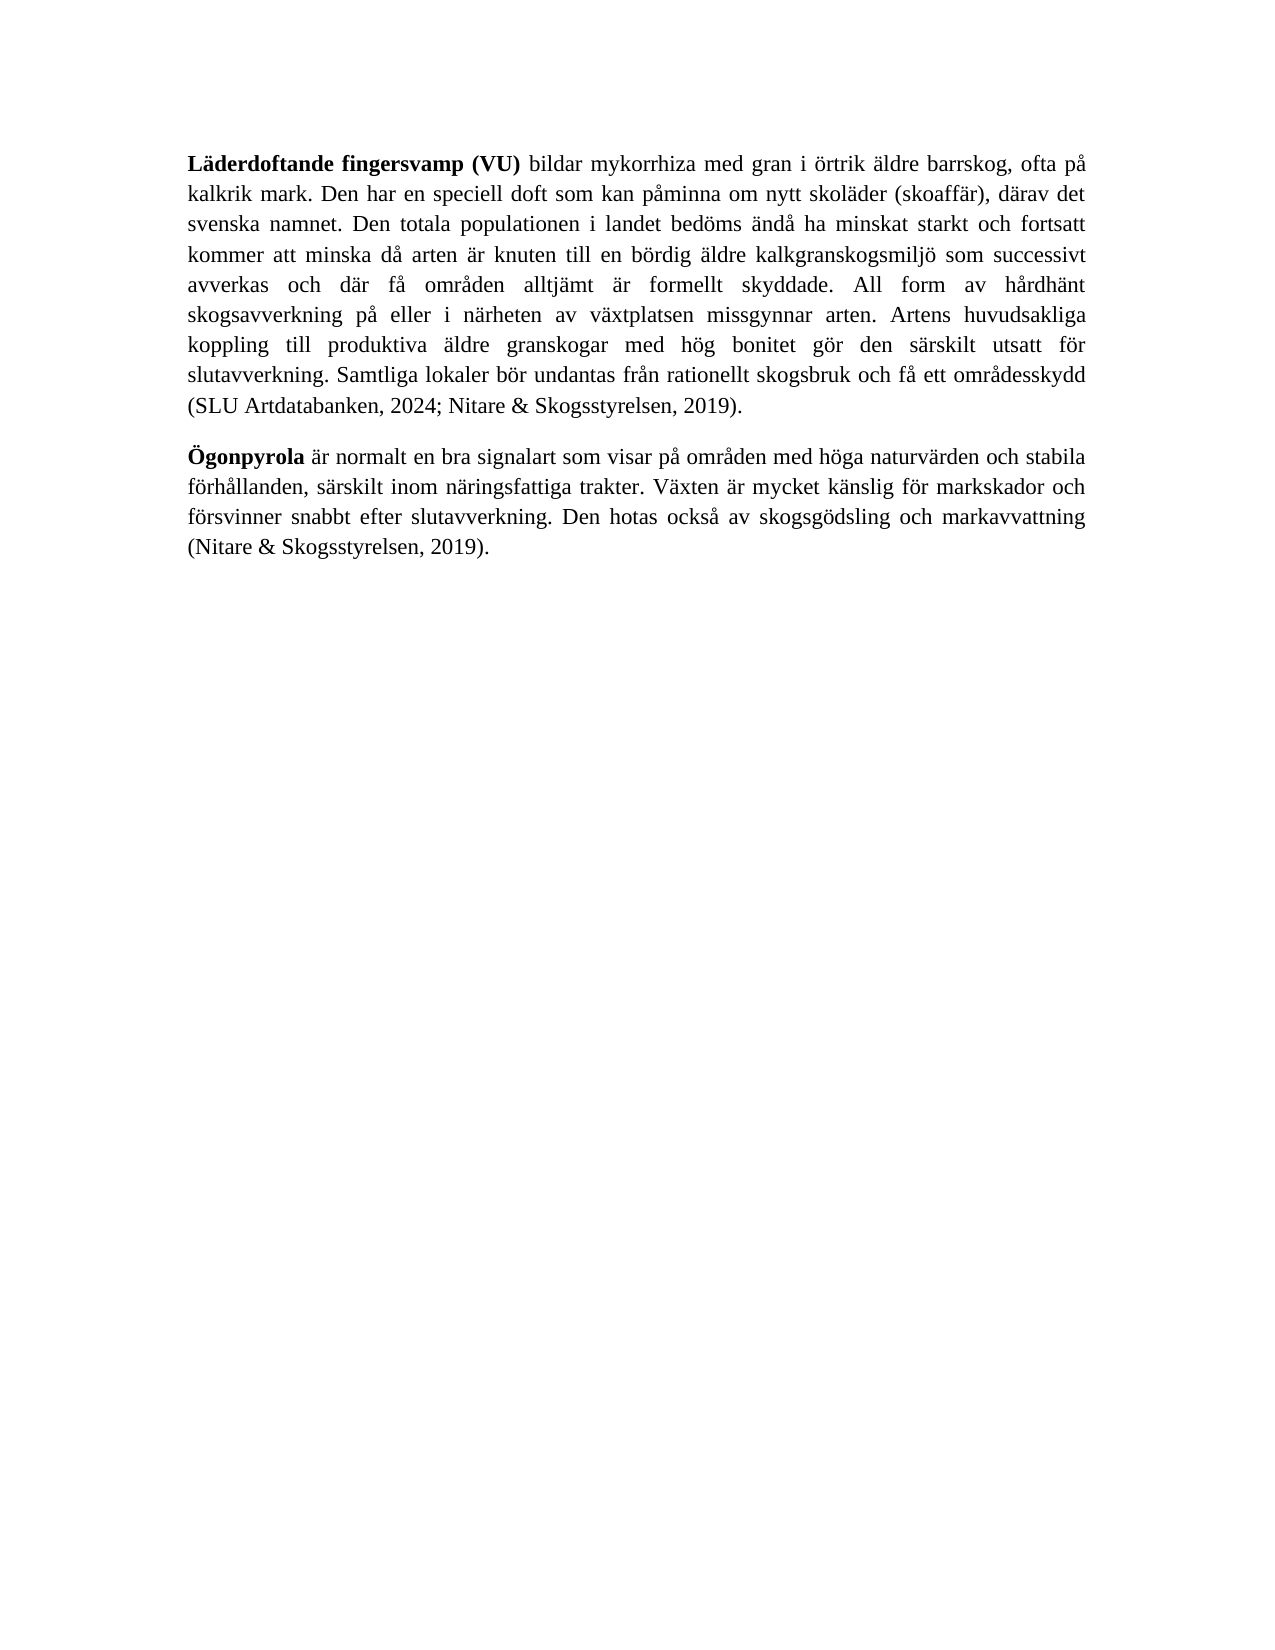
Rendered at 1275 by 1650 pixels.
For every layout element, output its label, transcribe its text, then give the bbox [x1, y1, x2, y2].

text Ögonpyrola är normalt en bra signalart som visar på områden med höga naturvärden och stabila förhållanden, särskilt inom näringsfattiga trakter. Växten är mycket känslig för markskador och försvinner snabbt efter slutavverkning. Den hotas också av skogsgödsling och markavvattning (Nitare & Skogsstyrelsen, 2019). [187, 443, 1087, 560]
text Läderdoftande fingersvamp (VU) bildar mykorrhiza med gran i örtrik äldre barrskog, ofta på kalkrik mark. Den har en speciell doft som kan påminna om nytt skoläder (skoaffär), därav det svenska namnet. Den totala populationen i landet bedöms ändå ha minskat starkt och fortsatt kommer att minska då arten är knuten till en bördig äldre kalkgranskogsmiljö som successivt avverkas och där få områden alltjämt är formellt skyddade. All form av hårdhänt skogsavverkning på eller i närheten av växtplatsen missgynnar arten. Artens huvudsakliga koppling till produktiva äldre granskogar med hög bonitet gör den särskilt utsatt för slutavverkning. Samtliga lokaler bör undantas från rationellt skogsbruk och få ett områdesskydd (SLU Artdatabanken, 2024; Nitare & Skogsstyrelsen, 2019). [187, 150, 1087, 418]
